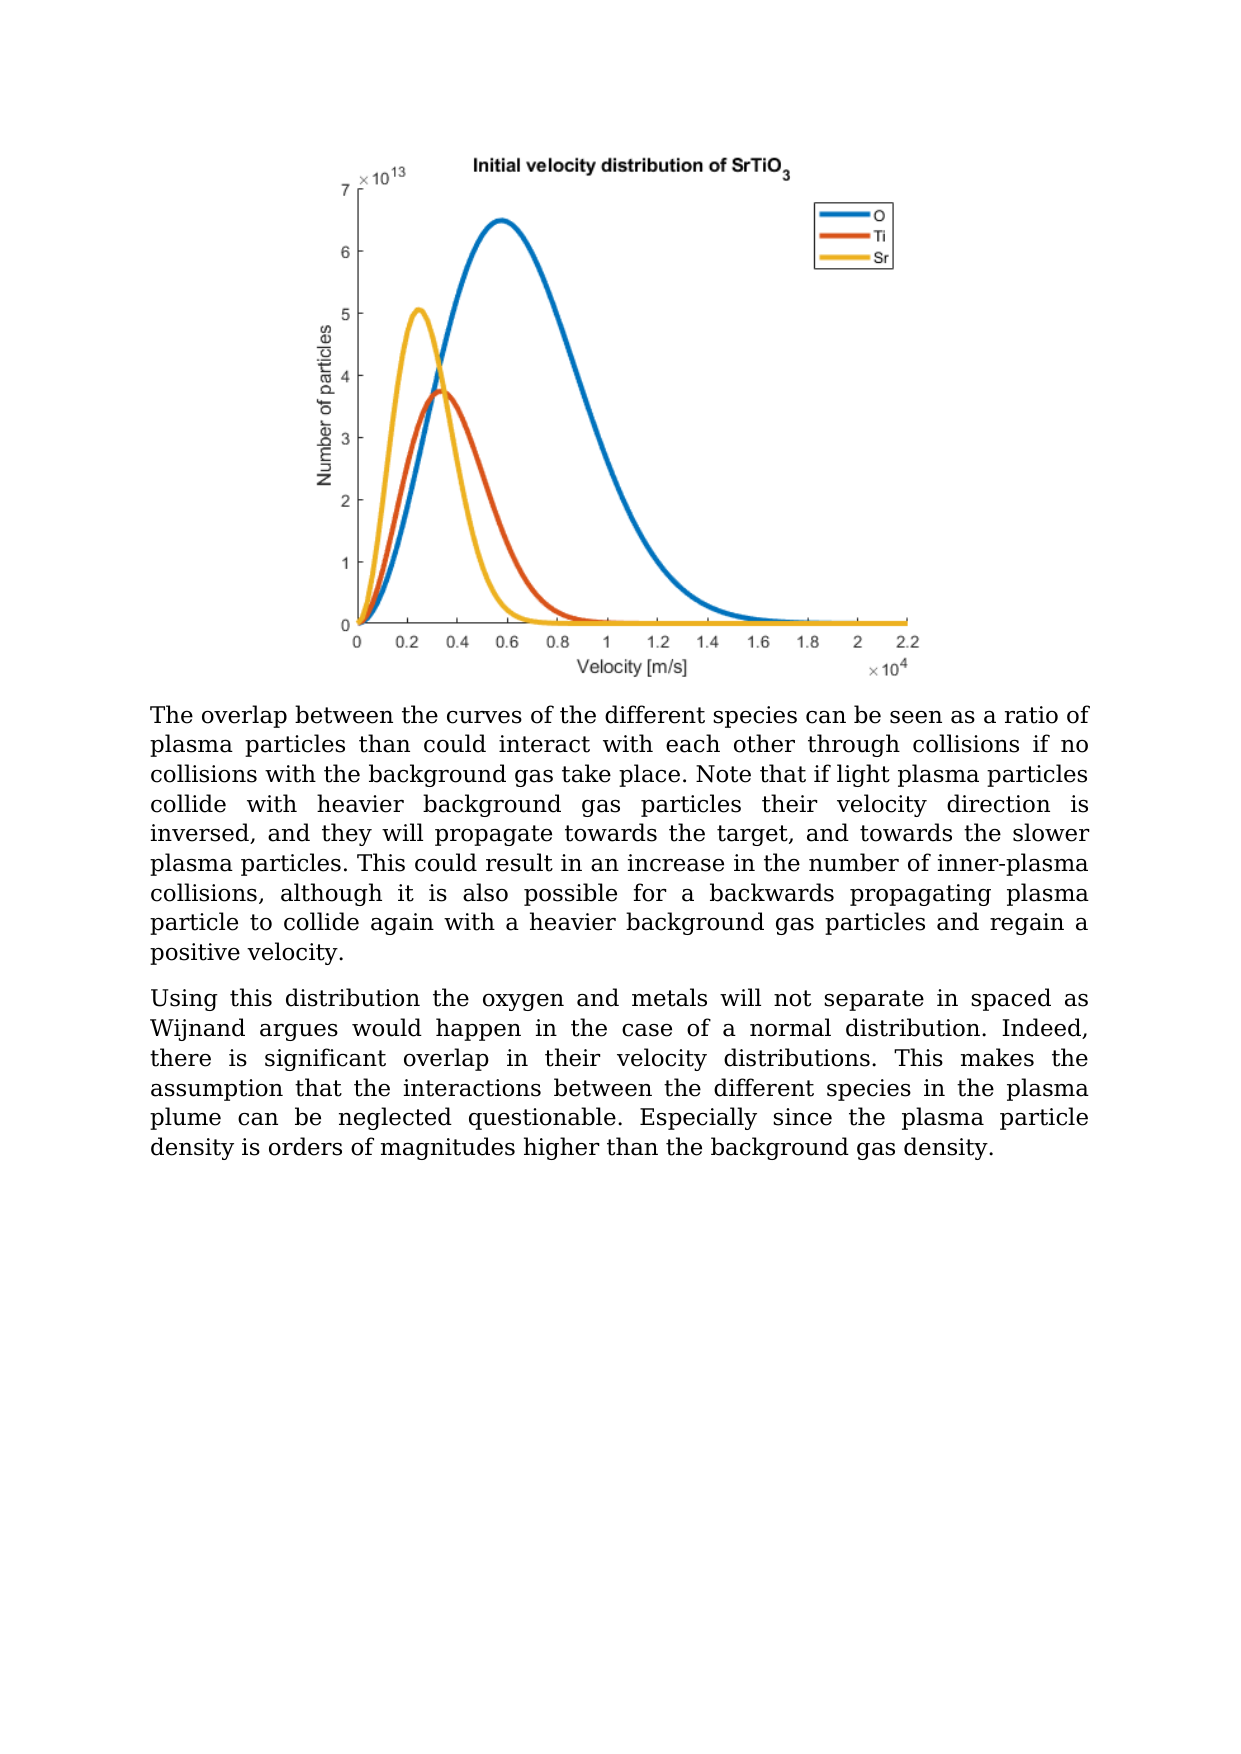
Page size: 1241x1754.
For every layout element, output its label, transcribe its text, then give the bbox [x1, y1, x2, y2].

text The overlap between the curves of the different species can be seen as a ratio of plasma particles than could interact with each other through collisions if no collisions with the background gas take place. Note that if light plasma particles collide with heavier background gas particles their velocity direction is inversed, and they will propagate towards the target, and towards the slower plasma particles. This could result in an increase in the number of inner-plasma collisions, although it is also possible for a backwards propagating plasma particle to collide again with a heavier background gas particles and regain a positive velocity. [150, 700, 1090, 965]
picture [265, 150, 975, 682]
text Using this distribution the oxygen and metals will not separate in spaced as Wijnand argues would happen in the case of a normal distribution. Indeed, there is significant overlap in their velocity distributions. This makes the assumption that the interactions between the different species in the plasma plume can be neglected questionable. Especially since the plasma particle density is orders of magnitudes higher than the background gas density. [150, 984, 1090, 1160]
